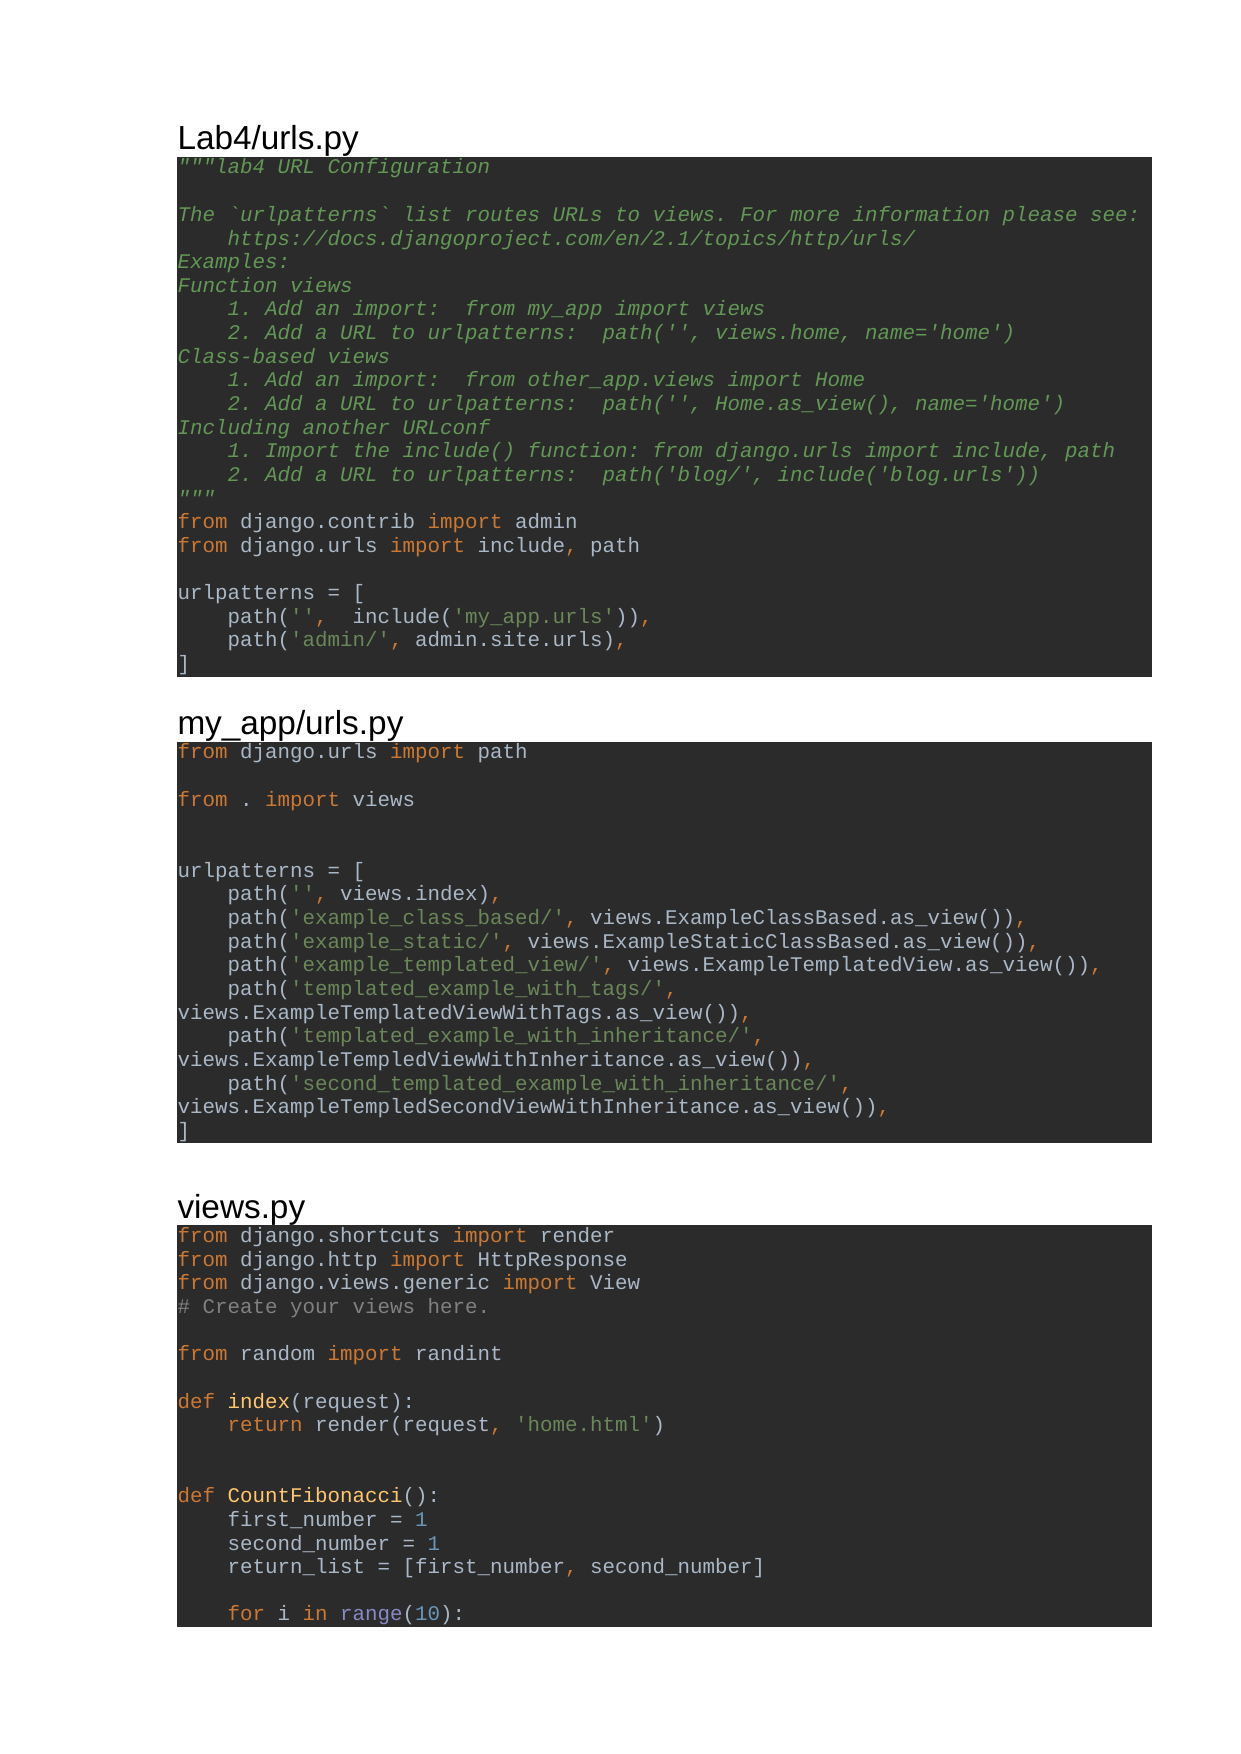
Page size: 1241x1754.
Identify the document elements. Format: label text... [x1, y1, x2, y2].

text Lab4/urls.py [177, 118, 1152, 157]
text my_app/urls.py [177, 703, 1152, 742]
text """lab4 URL Configuration The `urlpatterns` list routes URLs to views. For more information please see: https://docs.djangoproject.com/en/2.1/topics/http/urls/ Examples: Function views 1. Add an import: from my_app import views 2. Add a URL to urlpatterns: path('', views.home, name='home') Class-based views 1. Add an import: from other_app.views import Home 2. Add a URL to urlpatterns: path('', Home.as_view(), name='home') Including another URLconf 1. Import the include() function: from django.urls import include, path 2. Add a URL to urlpatterns: path('blog/', include('blog.urls')) """ from django.contrib import admin from django.urls import include, path urlpatterns = [ path('', include('my_app.urls')), path('admin/', admin.site.urls), ] [177, 157, 1152, 677]
text views.py [177, 1187, 1152, 1225]
text from django.urls import path from . import views urlpatterns = [ path('', views.index), path('example_class_based/', views.ExampleClassBased.as_view()), path('example_static/', views.ExampleStaticClassBased.as_view()), path('example_templated_view/', views.ExampleTemplatedView.as_view()), path('templated_example_with_tags/', views.ExampleTemplatedViewWithTags.as_view()), path('templated_example_with_inheritance/', views.ExampleTempledViewWithInheritance.as_view()), path('second_templated_example_with_inheritance/', views.ExampleTempledSecondViewWithInheritance.as_view()), ] [177, 742, 1152, 1143]
